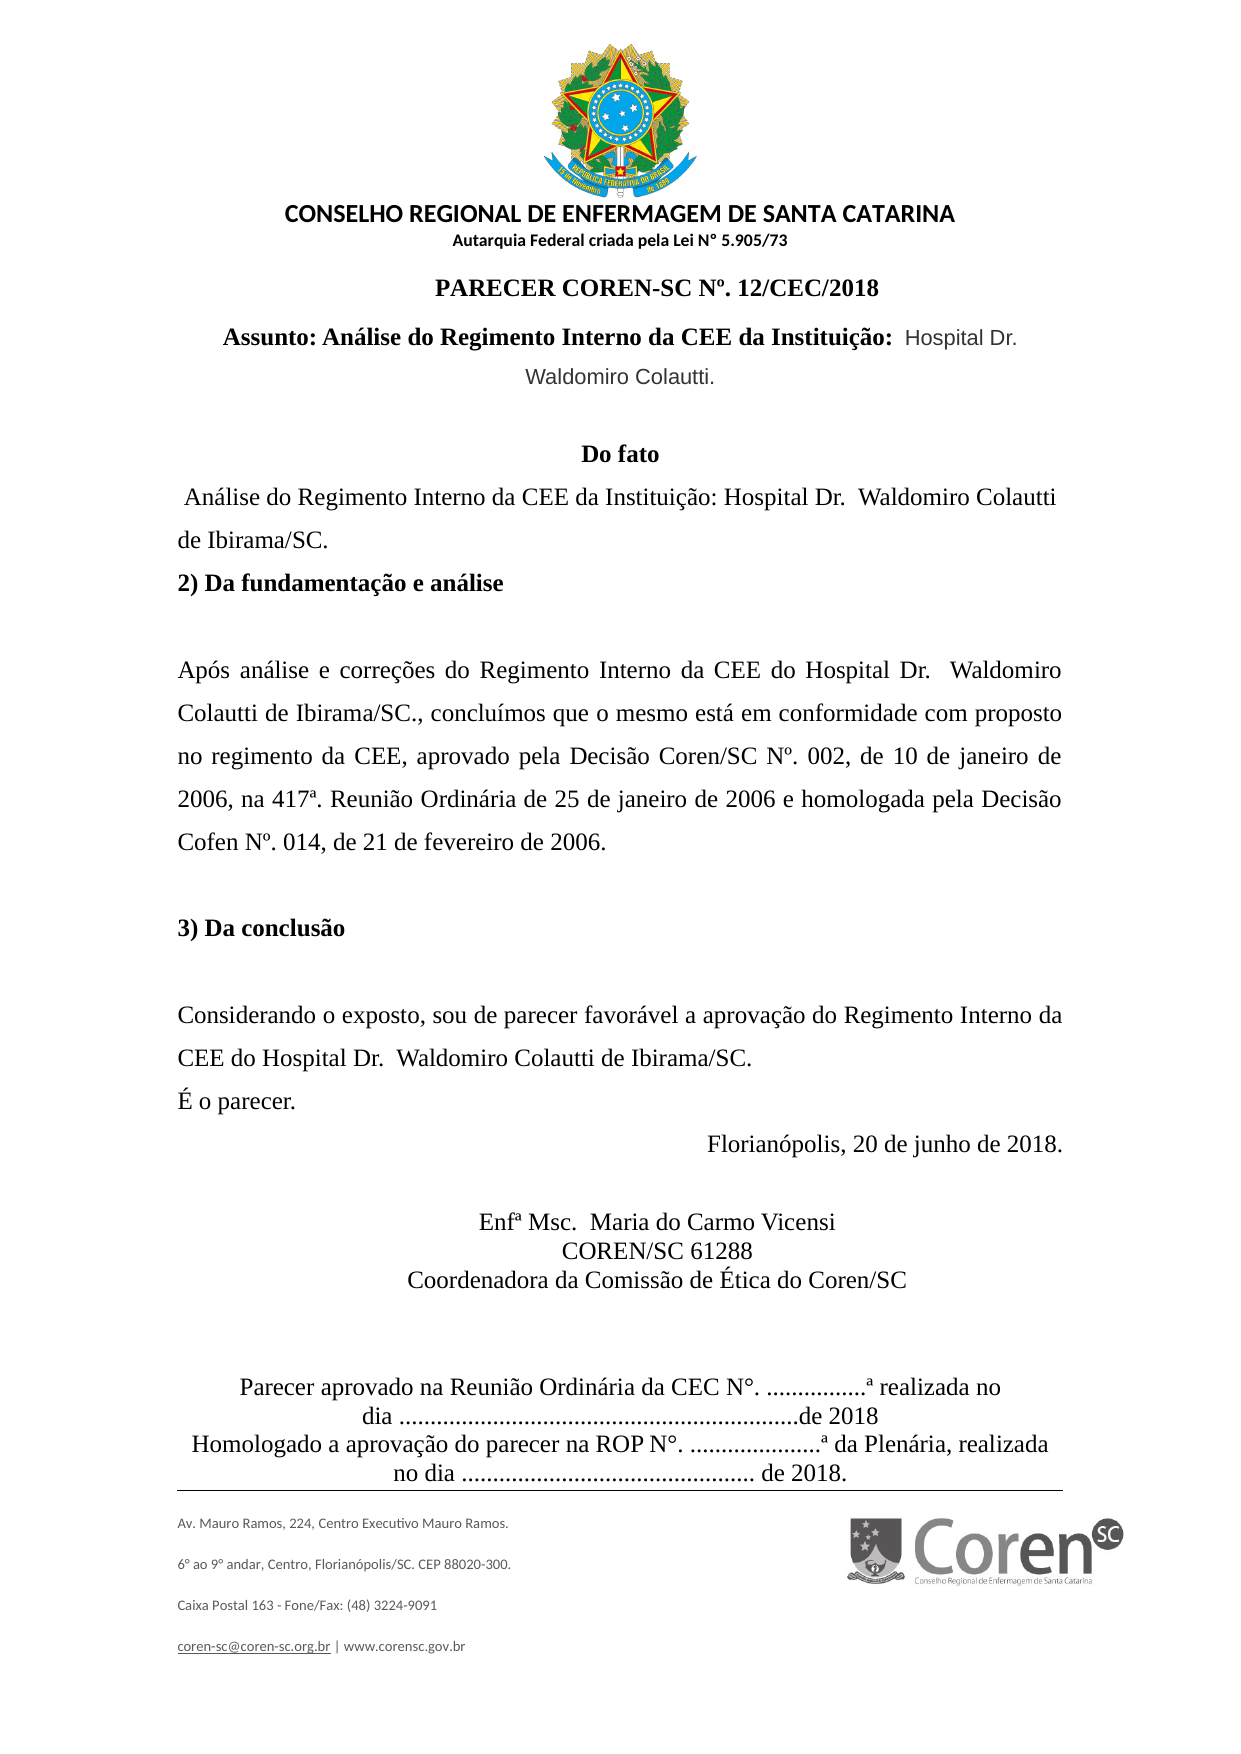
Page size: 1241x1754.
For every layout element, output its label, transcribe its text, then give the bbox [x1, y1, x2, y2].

picture [579, 170, 591, 179]
picture [842, 1508, 1126, 1591]
text Homologado a aprovação do parecer na ROP N°. .....................ª da Plenária, realizada no dia ............................................... de 2018. [177, 1429, 1063, 1487]
text É o parecer. [177, 1086, 1063, 1115]
text Florianópolis, 20 de junho de 2018. [177, 1129, 1063, 1158]
text Assunto: Análise do Regimento Interno da CEE da Instituição: Hospital Dr. Waldomiro Colautti. [177, 322, 1063, 389]
picture [573, 179, 597, 192]
text Após análise e correções do Regimento Interno da CEE do Hospital Dr. Waldomiro Colautti de Ibirama/SC., concluímos que o mesmo está em conformidade com proposto no regimento da CEE, aprovado pela Decisão Coren/SC Nº. 002, de 10 de janeiro de 2006, na 417ª. Reunião Ordinária de 25 de janeiro de 2006 e homologada pela Decisão Cofen Nº. 014, de 21 de fevereiro de 2006. [177, 655, 1063, 856]
text Coordenadora da Comissão de Ética do Coren/SC [177, 1265, 1063, 1294]
text Do fato [177, 439, 1063, 468]
text 2) Da fundamentação e análise [177, 568, 1063, 597]
text Enfª Msc. Maria do Carmo Vicensi [177, 1207, 1063, 1236]
text PARECER COREN-SC Nº. 12/CEC/2018 [177, 273, 1063, 301]
text 3) Da conclusão [177, 913, 1063, 942]
text Considerando o exposto, sou de parecer favorável a aprovação do Regimento Interno da CEE do Hospital Dr. Waldomiro Colautti de Ibirama/SC. [177, 1000, 1063, 1072]
picture [543, 44, 697, 198]
text de Ibirama/SC. [177, 525, 1063, 554]
picture [593, 177, 602, 183]
text Análise do Regimento Interno da CEE da Instituição: Hospital Dr. Waldomiro Colautti [177, 482, 1063, 511]
text Parecer aprovado na Reunião Ordinária da CEC N°. ................ª realizada no dia ................................................................de 2018 [177, 1372, 1063, 1429]
text COREN/SC 61288 [177, 1236, 1063, 1265]
